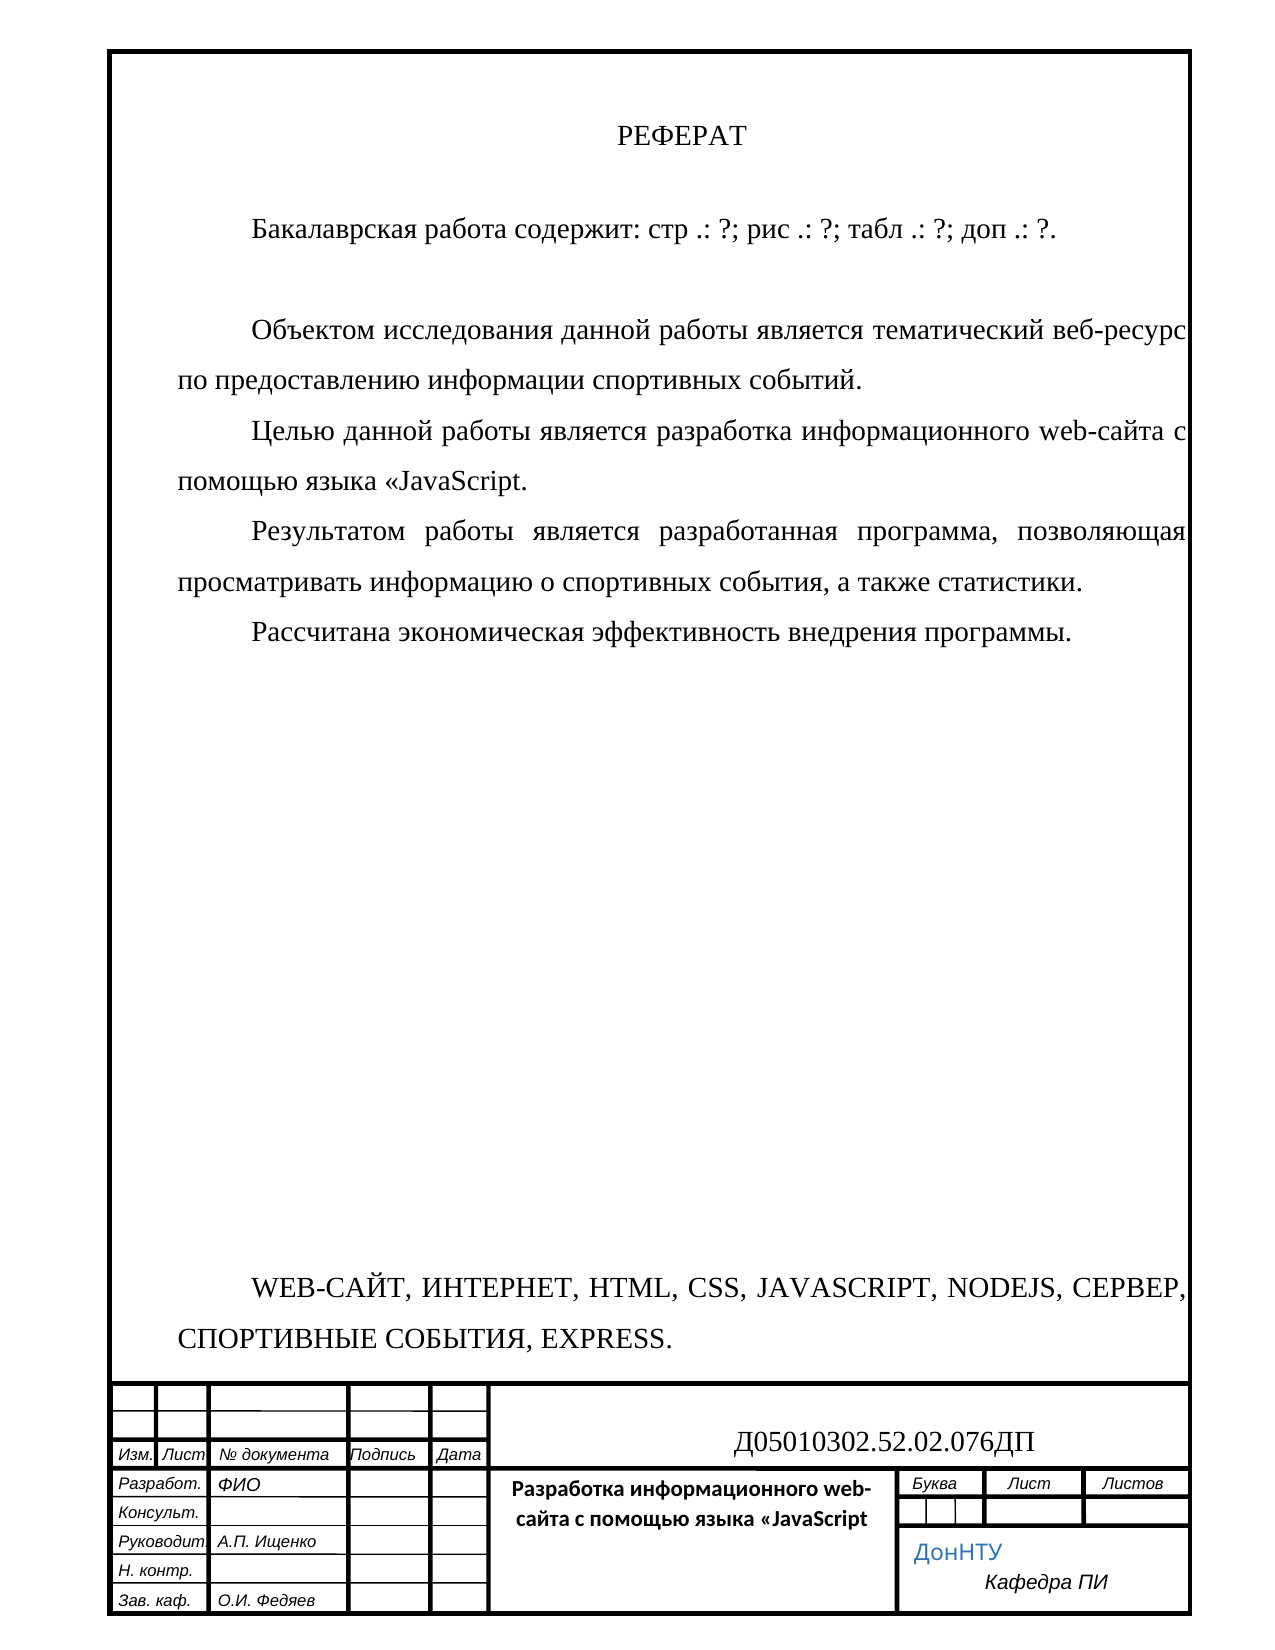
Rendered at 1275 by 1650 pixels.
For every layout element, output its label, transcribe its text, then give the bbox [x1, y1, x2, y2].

text WEB-САЙТ, ИНТЕРНЕТ, HTML, CSS, JAVASCRIPT, NODEJS, СЕРВЕР, СПОРТИВНЫЕ СОБЫТИЯ, EXPRESS. [177, 1271, 1186, 1354]
text Бакалаврская работа содержит: стр .: ?; рис .: ?; табл .: ?; доп .: ?. [177, 212, 1186, 245]
text Рассчитана экономическая эффективность внедрения программы. [177, 614, 1186, 648]
text Целью данной работы является разработка информационного web-сайта с помощью языка «JavaScript. [177, 413, 1186, 497]
text РЕФЕРАТ [177, 118, 1186, 152]
text Объектом исследования данной работы является тематический веб-ресурс по предоставлению информации спортивных событий. [177, 312, 1186, 396]
text Результатом работы является разработанная программа, позволяющая просматривать информацию о спортивных события, а также статистики. [177, 513, 1186, 597]
